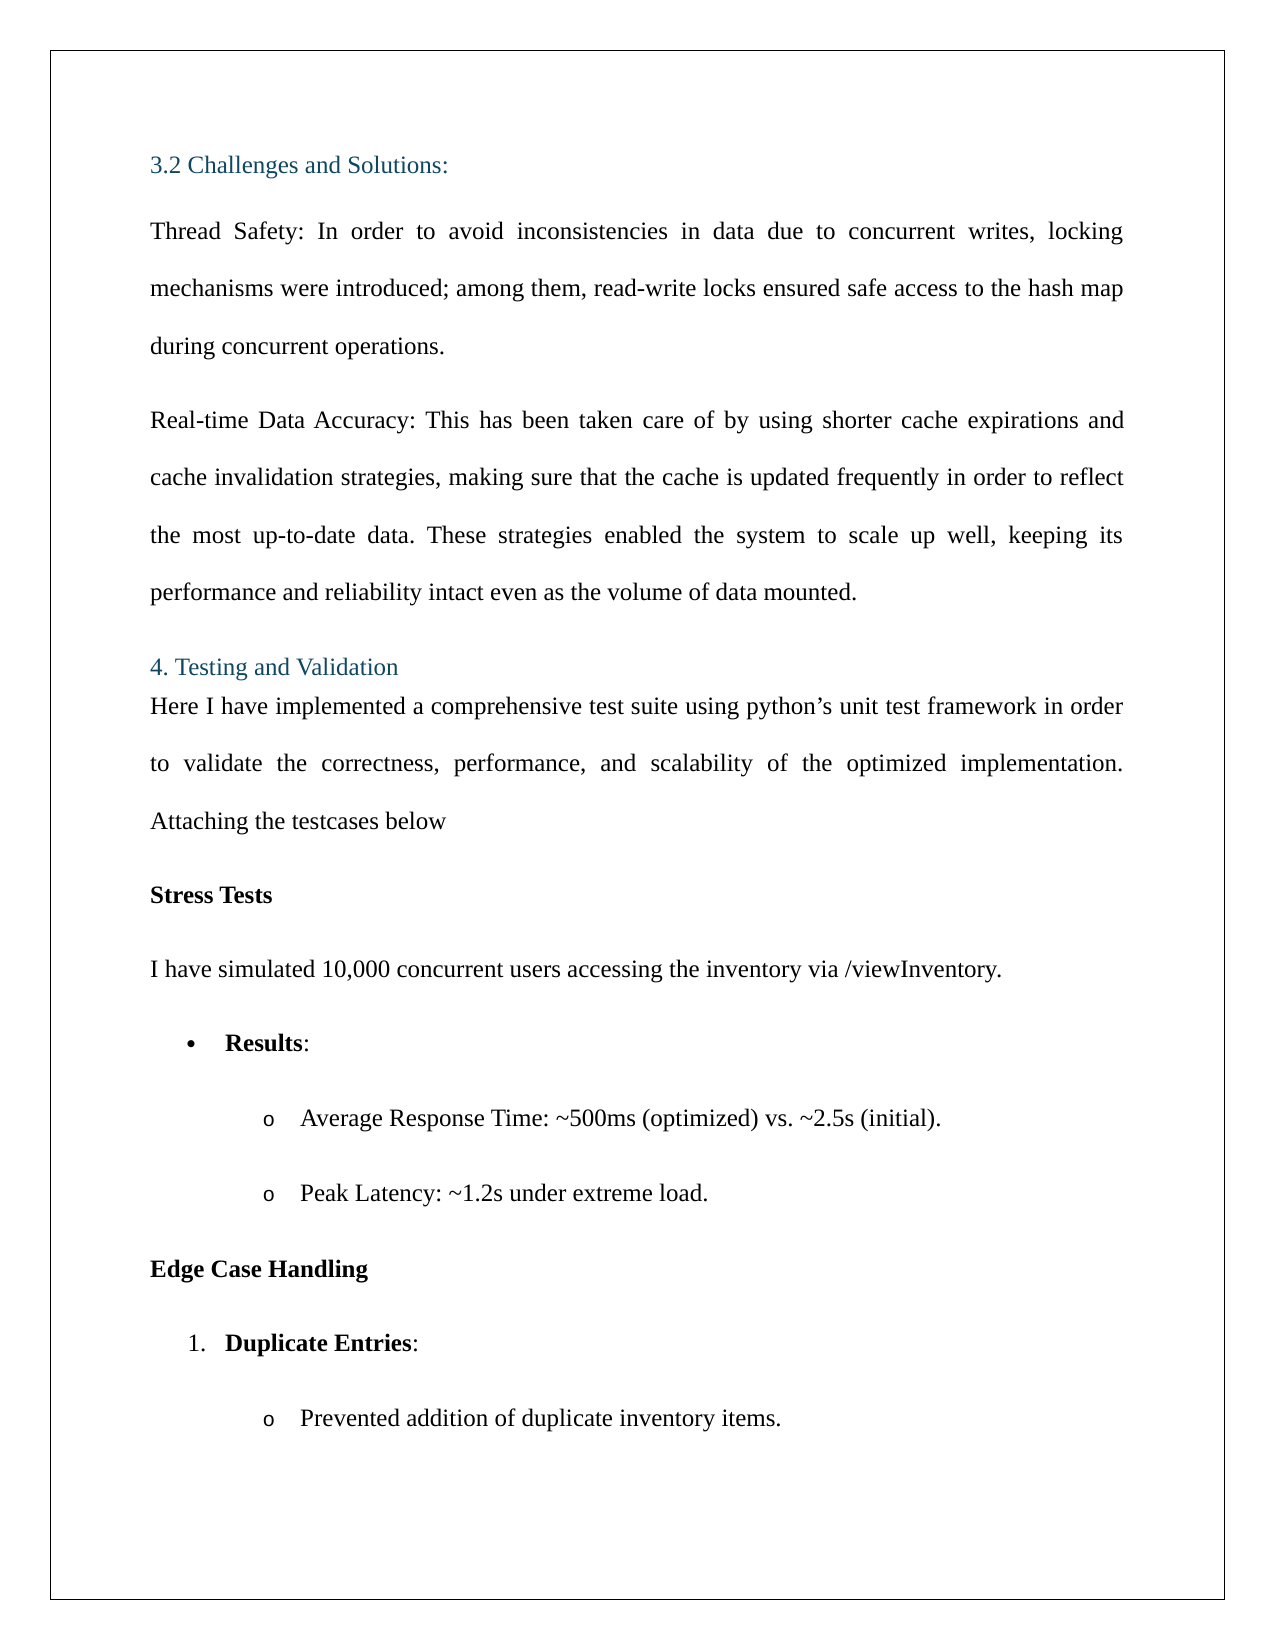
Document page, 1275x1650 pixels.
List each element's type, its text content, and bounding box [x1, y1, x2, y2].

text Thread Safety: In order to avoid inconsistencies in data due to concurrent writes, locking mechanisms were introduced; among them, read-write locks ensured safe access to the hash map during concurrent operations. [150, 216, 1125, 359]
list Peak Latency: ~1.2s under extreme load. [262, 1178, 1125, 1208]
list Results: [187, 1028, 1125, 1057]
text Stress Tests [150, 880, 1125, 909]
text Real-time Data Accuracy: This has been taken care of by using shorter cache expirations and cache invalidation strategies, making sure that the cache is updated frequently in order to reflect the most up-to-date data. These strategies enabled the system to scale up well, keeping its performance and reliability intact even as the volume of data mounted. [150, 405, 1125, 606]
subtitle 4. Testing and Validation [150, 652, 1125, 680]
subtitle 3.2 Challenges and Solutions: [150, 150, 1125, 179]
list Duplicate Entries: [187, 1328, 1125, 1357]
list Average Response Time: ~500ms (optimized) vs. ~2.5s (initial). [262, 1103, 1125, 1132]
list Prevented addition of duplicate inventory items. [262, 1403, 1125, 1432]
text Here I have implemented a comprehensive test suite using python’s unit test framework in order to validate the correctness, performance, and scalability of the optimized implementation. Attaching the testcases below [150, 691, 1125, 835]
text I have simulated 10,000 concurrent users accessing the inventory via /viewInventory. [150, 954, 1125, 983]
text Edge Case Handling [150, 1254, 1125, 1283]
